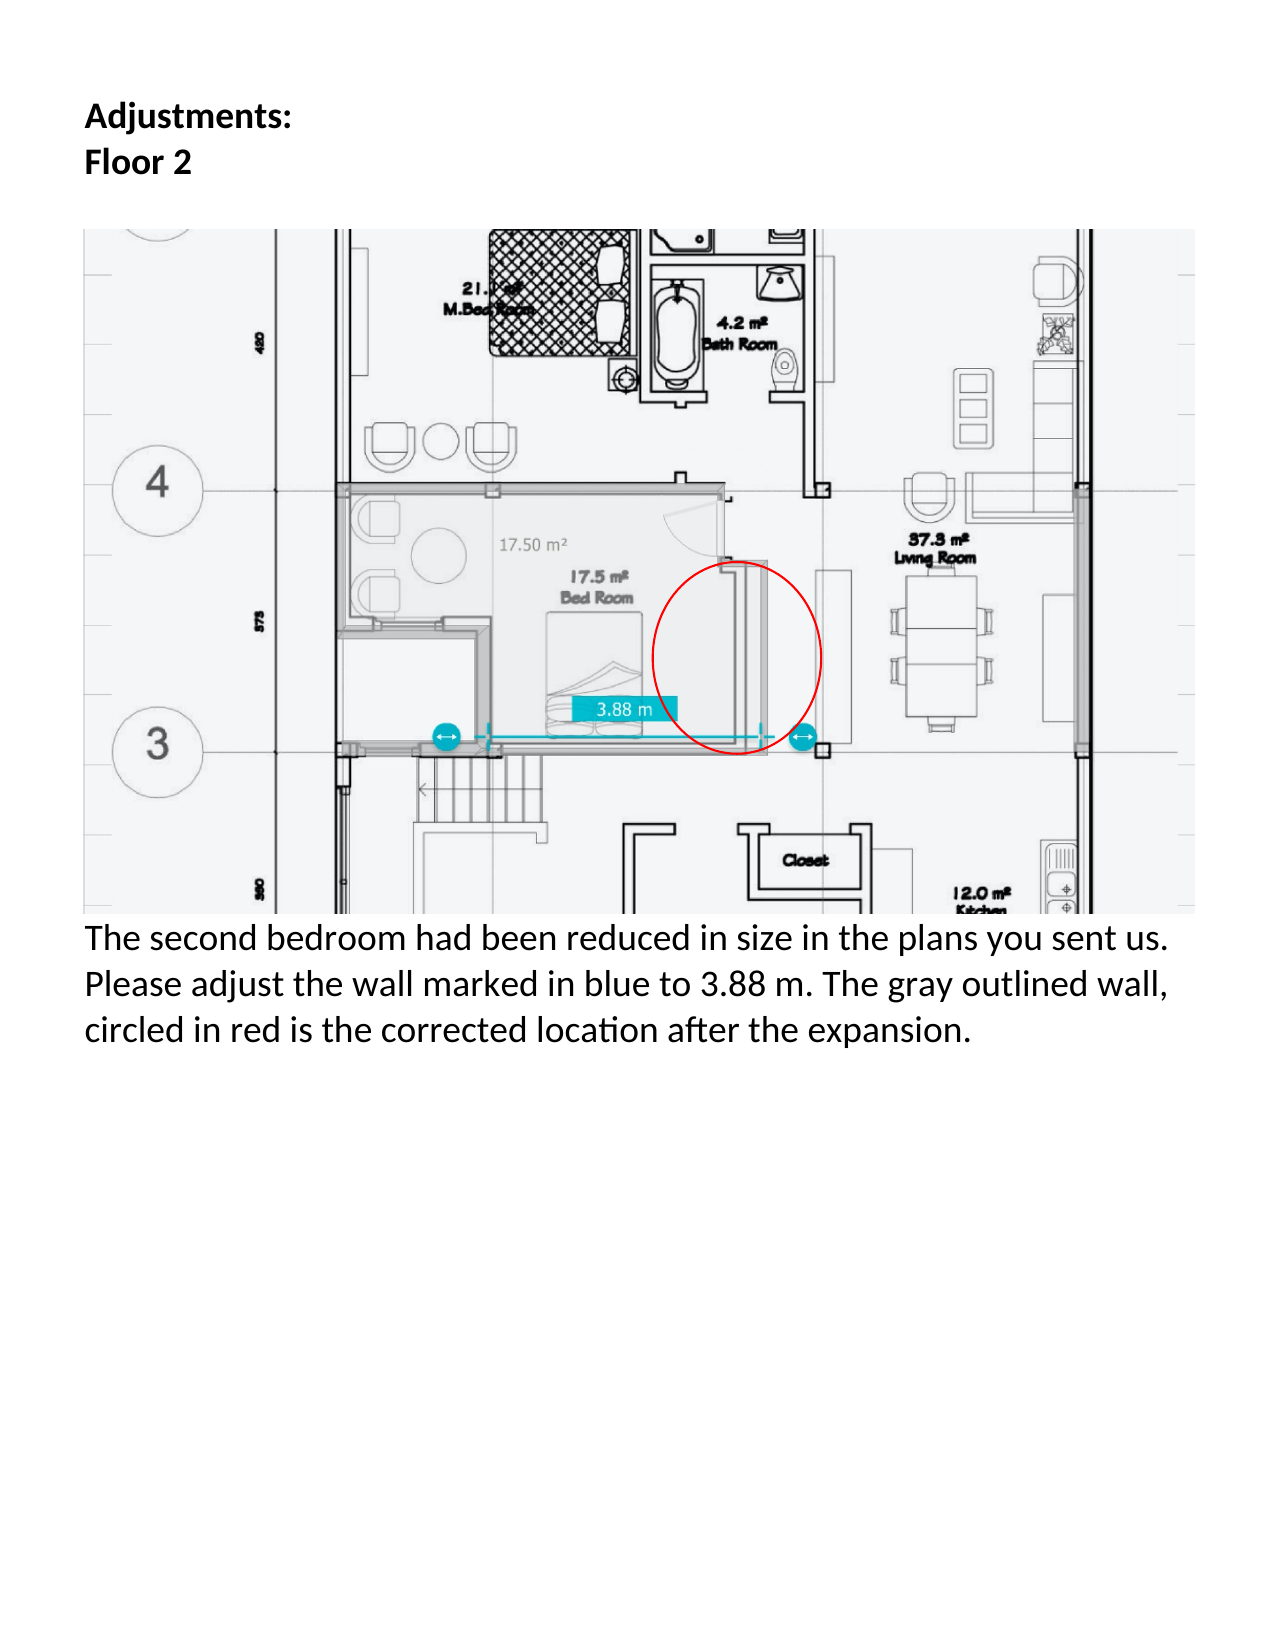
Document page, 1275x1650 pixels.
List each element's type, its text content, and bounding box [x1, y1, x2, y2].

text Adjustments: [84, 92, 1200, 138]
picture [83, 229, 1196, 914]
text Floor 2 [84, 138, 1200, 183]
